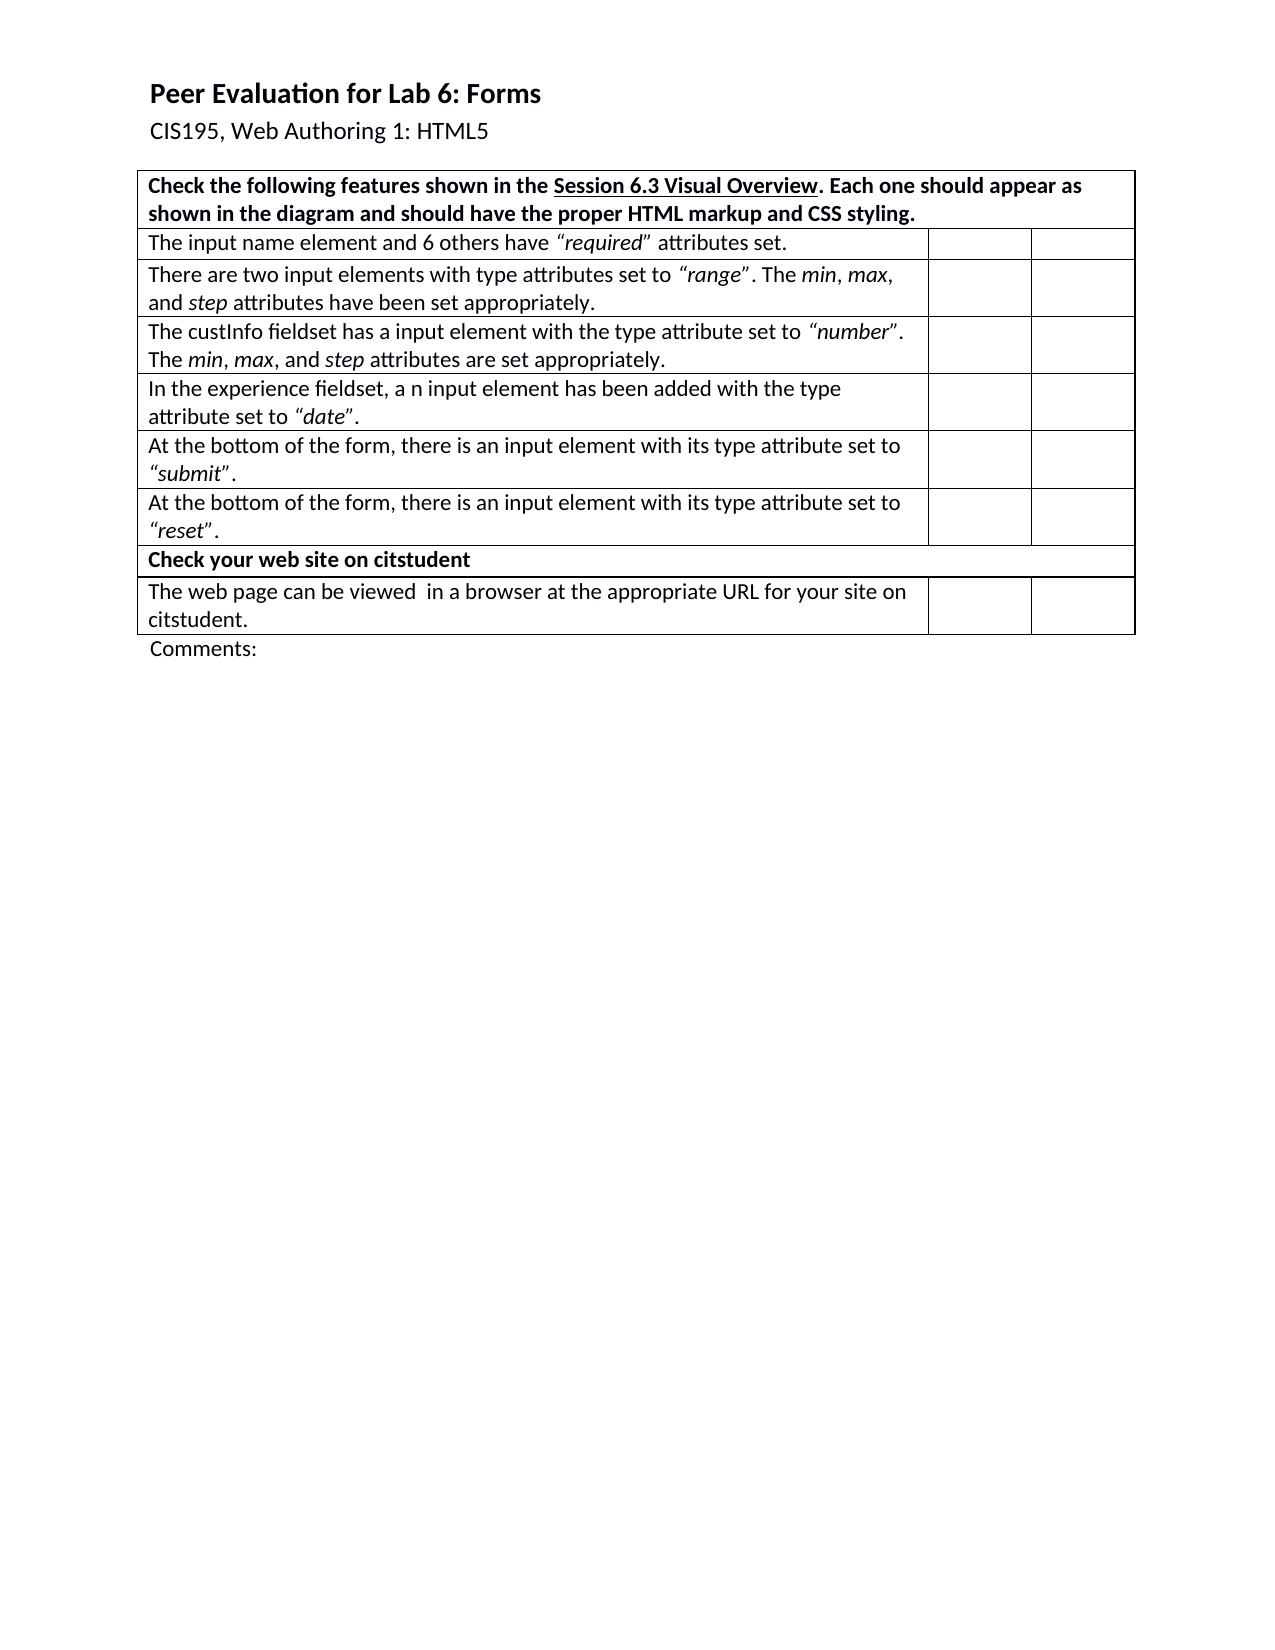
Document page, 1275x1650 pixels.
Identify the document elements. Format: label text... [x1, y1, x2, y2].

table_cell Check your web site on citstudent [138, 546, 1134, 576]
table_cell [1032, 489, 1134, 544]
table_cell [1032, 578, 1134, 633]
table_cell [929, 578, 1031, 633]
table_cell The input name element and 6 others have “required” attributes set. [138, 229, 928, 259]
table_cell There are two input elements with type attributes set to “range”. The min, max, and step attributes have been set appropriately. [138, 260, 928, 316]
table_cell At the bottom of the form, there is an input element with its type attribute set to “reset”. [138, 489, 928, 544]
table_cell [929, 317, 1031, 373]
text Comments: [150, 635, 1125, 662]
table_cell [929, 229, 1031, 259]
table_cell [1032, 317, 1134, 373]
table_cell [1032, 374, 1134, 430]
table_header Check the following features shown in the Session 6.3 Visual Overview. Each one should appear as shown in the diagram and should have the proper HTML markup and CSS styling. [138, 171, 1134, 227]
table_cell [929, 431, 1031, 487]
table_cell [929, 374, 1031, 430]
table_cell At the bottom of the form, there is an input element with its type attribute set to “submit”. [138, 431, 928, 487]
table_cell [1032, 431, 1134, 487]
table_cell In the experience fieldset, a n input element has been added with the type attribute set to “date”. [138, 374, 928, 430]
table_cell The custInfo fieldset has a input element with the type attribute set to “number”. The min, max, and step attributes are set appropriately. [138, 317, 928, 373]
table_cell [929, 260, 1031, 316]
table_cell [1032, 229, 1134, 259]
table_cell [929, 489, 1031, 544]
table_cell The web page can be viewed in a browser at the appropriate URL for your site on citstudent. [138, 578, 928, 633]
table_cell [1032, 260, 1134, 316]
